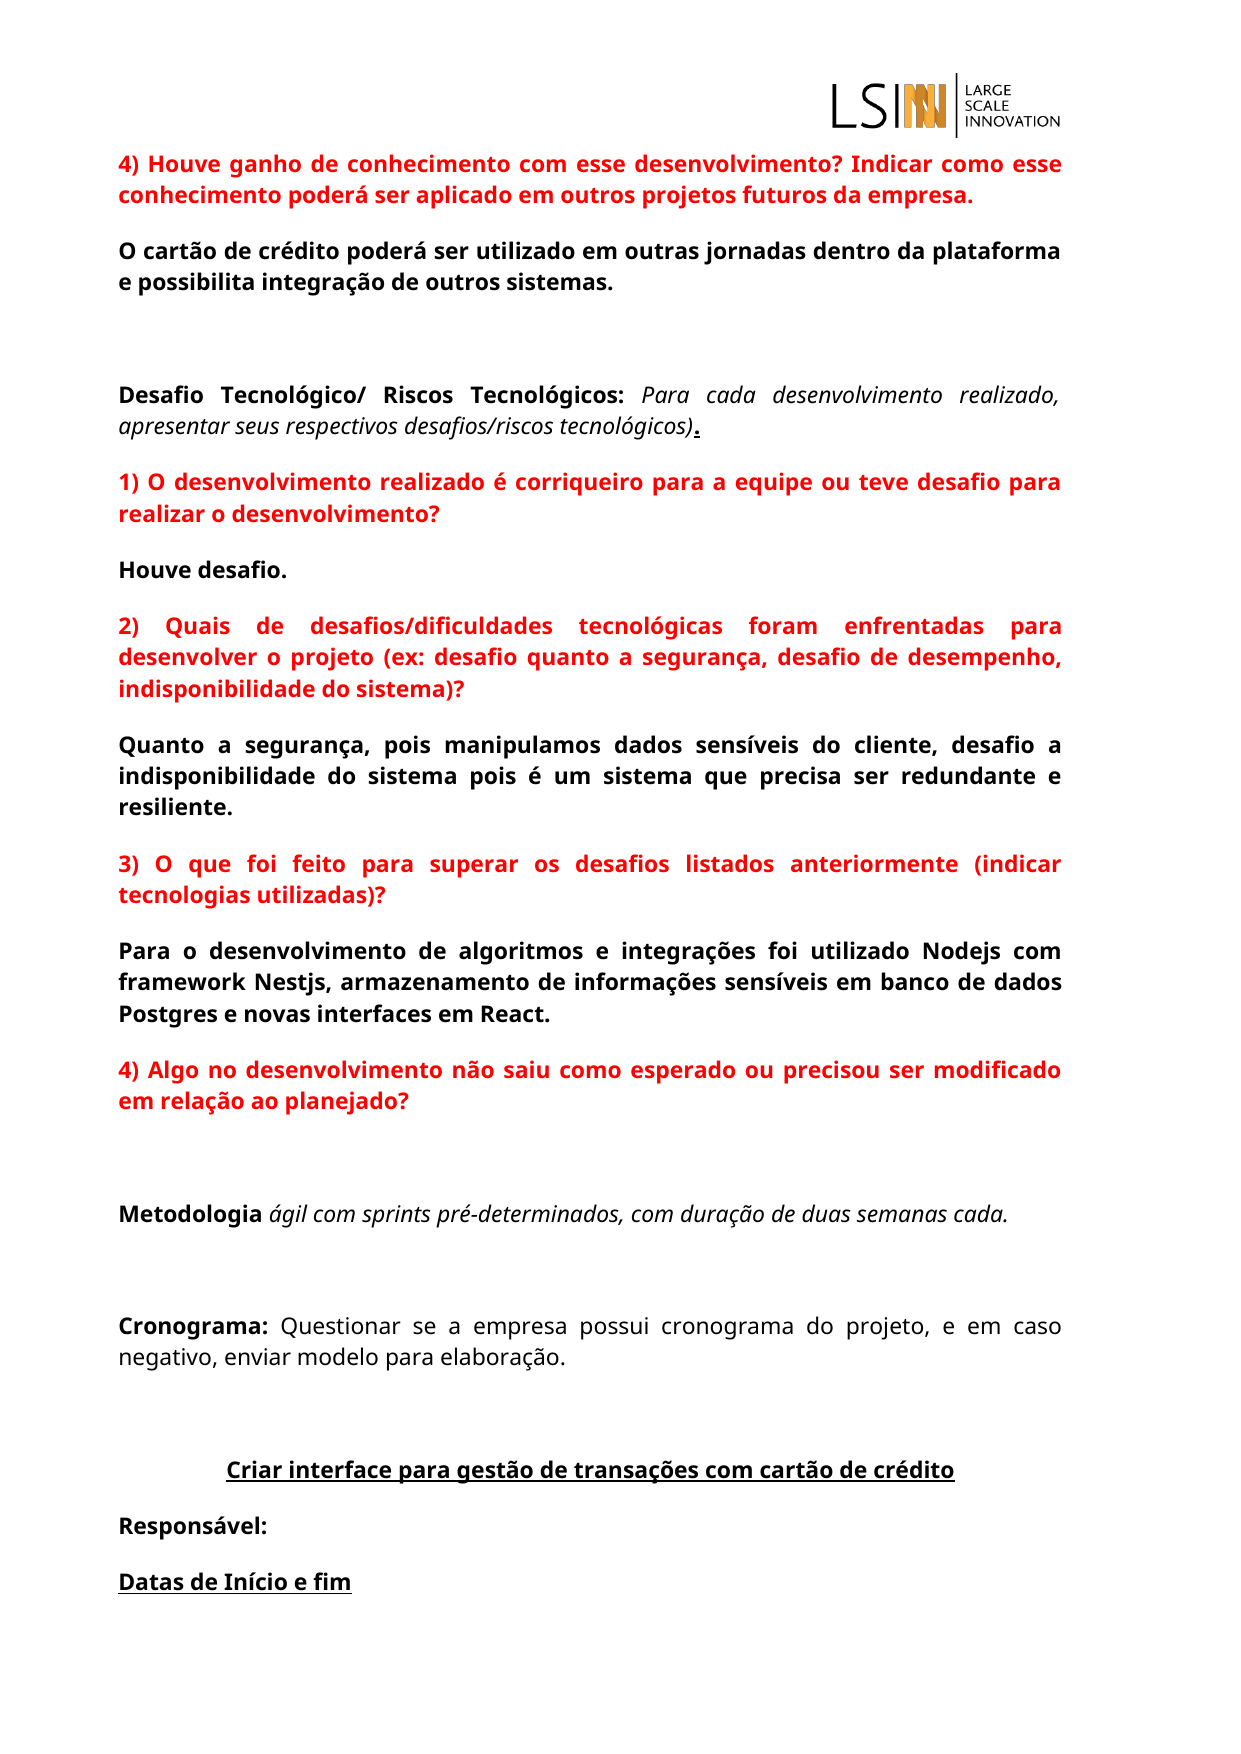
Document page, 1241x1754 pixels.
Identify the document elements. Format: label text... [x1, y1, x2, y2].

text 3) O que foi feito para superar os desafios listados anteriormente (indicar tecnologias utilizadas)? [118, 848, 1063, 910]
text Responsável: [118, 1510, 1063, 1541]
text Quanto a segurança, pois manipulamos dados sensíveis do cliente, desafio a indisponibilidade do sistema pois é um sistema que precisa ser redundante e resiliente. [118, 729, 1063, 823]
text Criar interface para gestão de transações com cartão de crédito [118, 1454, 1063, 1485]
text Datas de Início e fim [118, 1566, 1063, 1598]
text Cronograma: Questionar se a empresa possui cronograma do projeto, e em caso negativo, enviar modelo para elaboração. [118, 1310, 1063, 1373]
picture [824, 73, 1064, 138]
text Houve desafio. [118, 554, 1063, 585]
text 4) Algo no desenvolvimento não saiu como esperado ou precisou ser modificado em relação ao planejado? [118, 1054, 1063, 1116]
text Metodologia ágil com sprints pré-determinados, com duração de duas semanas cada. [118, 1198, 1063, 1229]
text 1) O desenvolvimento realizado é corriqueiro para a equipe ou teve desafio para realizar o desenvolvimento? [118, 466, 1063, 529]
text Desafio Tecnológico/ Riscos Tecnológicos: Para cada desenvolvimento realizado, apresentar seus respectivos desafios/riscos tecnológicos). [118, 379, 1063, 441]
text 2) Quais de desafios/dificuldades tecnológicas foram enfrentadas para desenvolver o projeto (ex: desafio quanto a segurança, desafio de desempenho, indisponibilidade do sistema)? [118, 610, 1063, 704]
text Para o desenvolvimento de algoritmos e integrações foi utilizado Nodejs com framework Nestjs, armazenamento de informações sensíveis em banco de dados Postgres e novas interfaces em React. [118, 935, 1063, 1029]
text O cartão de crédito poderá ser utilizado em outras jornadas dentro da plataforma e possibilita integração de outros sistemas. [118, 235, 1063, 298]
text 4) Houve ganho de conhecimento com esse desenvolvimento? Indicar como esse conhecimento poderá ser aplicado em outros projetos futuros da empresa. [118, 148, 1063, 210]
